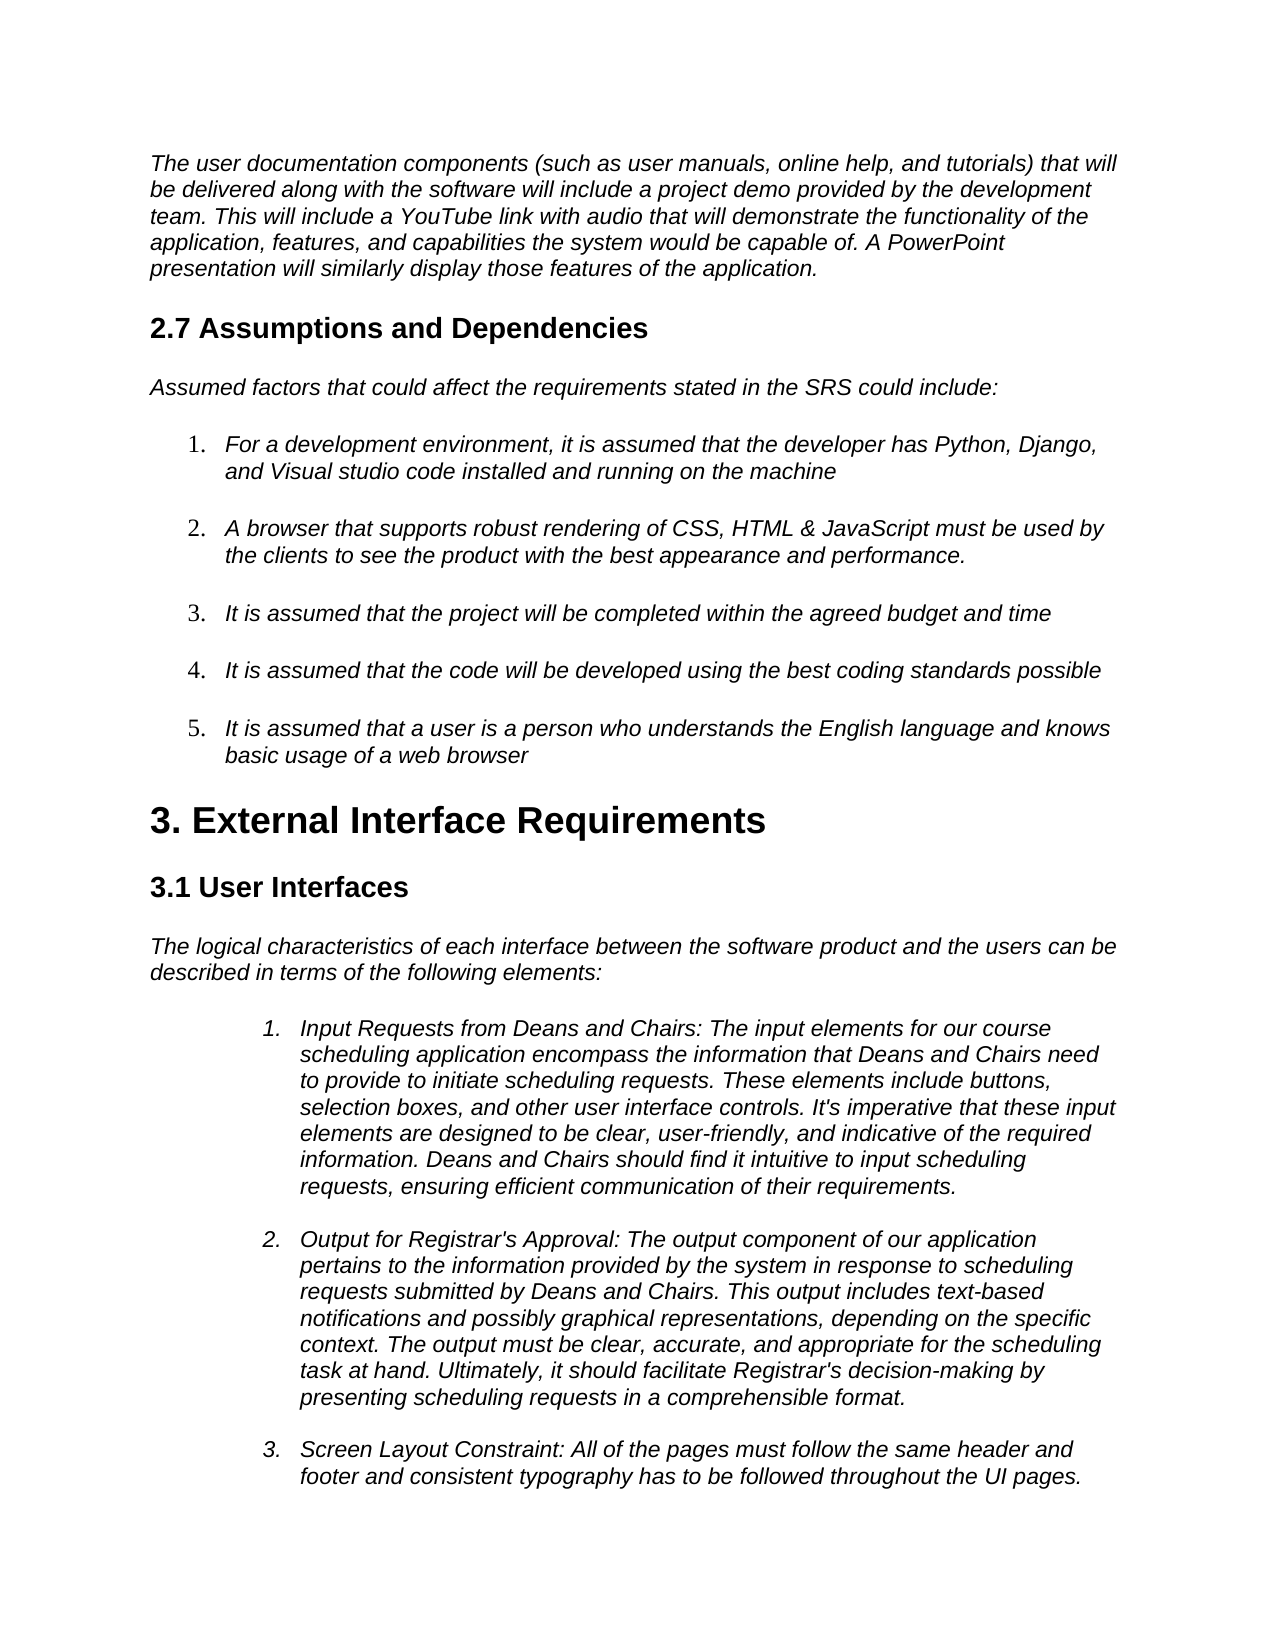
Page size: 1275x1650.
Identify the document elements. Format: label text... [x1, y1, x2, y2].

text The logical characteristics of each interface between the software product and the users can be described in terms of the following elements: [150, 933, 1125, 986]
list It is assumed that a user is a person who understands the English language and knows basic usage of a web browser [187, 713, 1125, 769]
list It is assumed that the project will be completed within the agreed budget and time [187, 598, 1125, 626]
list A browser that supports robust rendering of CSS, HTML & JavaScript must be used by the clients to see the product with the best appearance and performance. [187, 513, 1125, 568]
text 3.1 User Interfaces [150, 870, 1125, 904]
text The user documentation components (such as user manuals, online help, and tutorials) that will be delivered along with the software will include a project demo provided by the development team. This will include a YouTube link with audio that will demonstrate the functionality of the application, features, and capabilities the system would be capable of. A PowerPoint presentation will similarly display those features of the application. [150, 150, 1125, 282]
text 2.7 Assumptions and Dependencies [150, 311, 1125, 344]
list For a development environment, it is assumed that the developer has Python, Django, and Visual studio code installed and running on the machine [187, 429, 1125, 484]
text 3. External Interface Requirements [150, 798, 1125, 841]
list It is assumed that the code will be developed using the best coding standards possible [187, 656, 1125, 684]
text Assumed factors that could affect the requirements stated in the SRS could include: [150, 374, 1125, 400]
